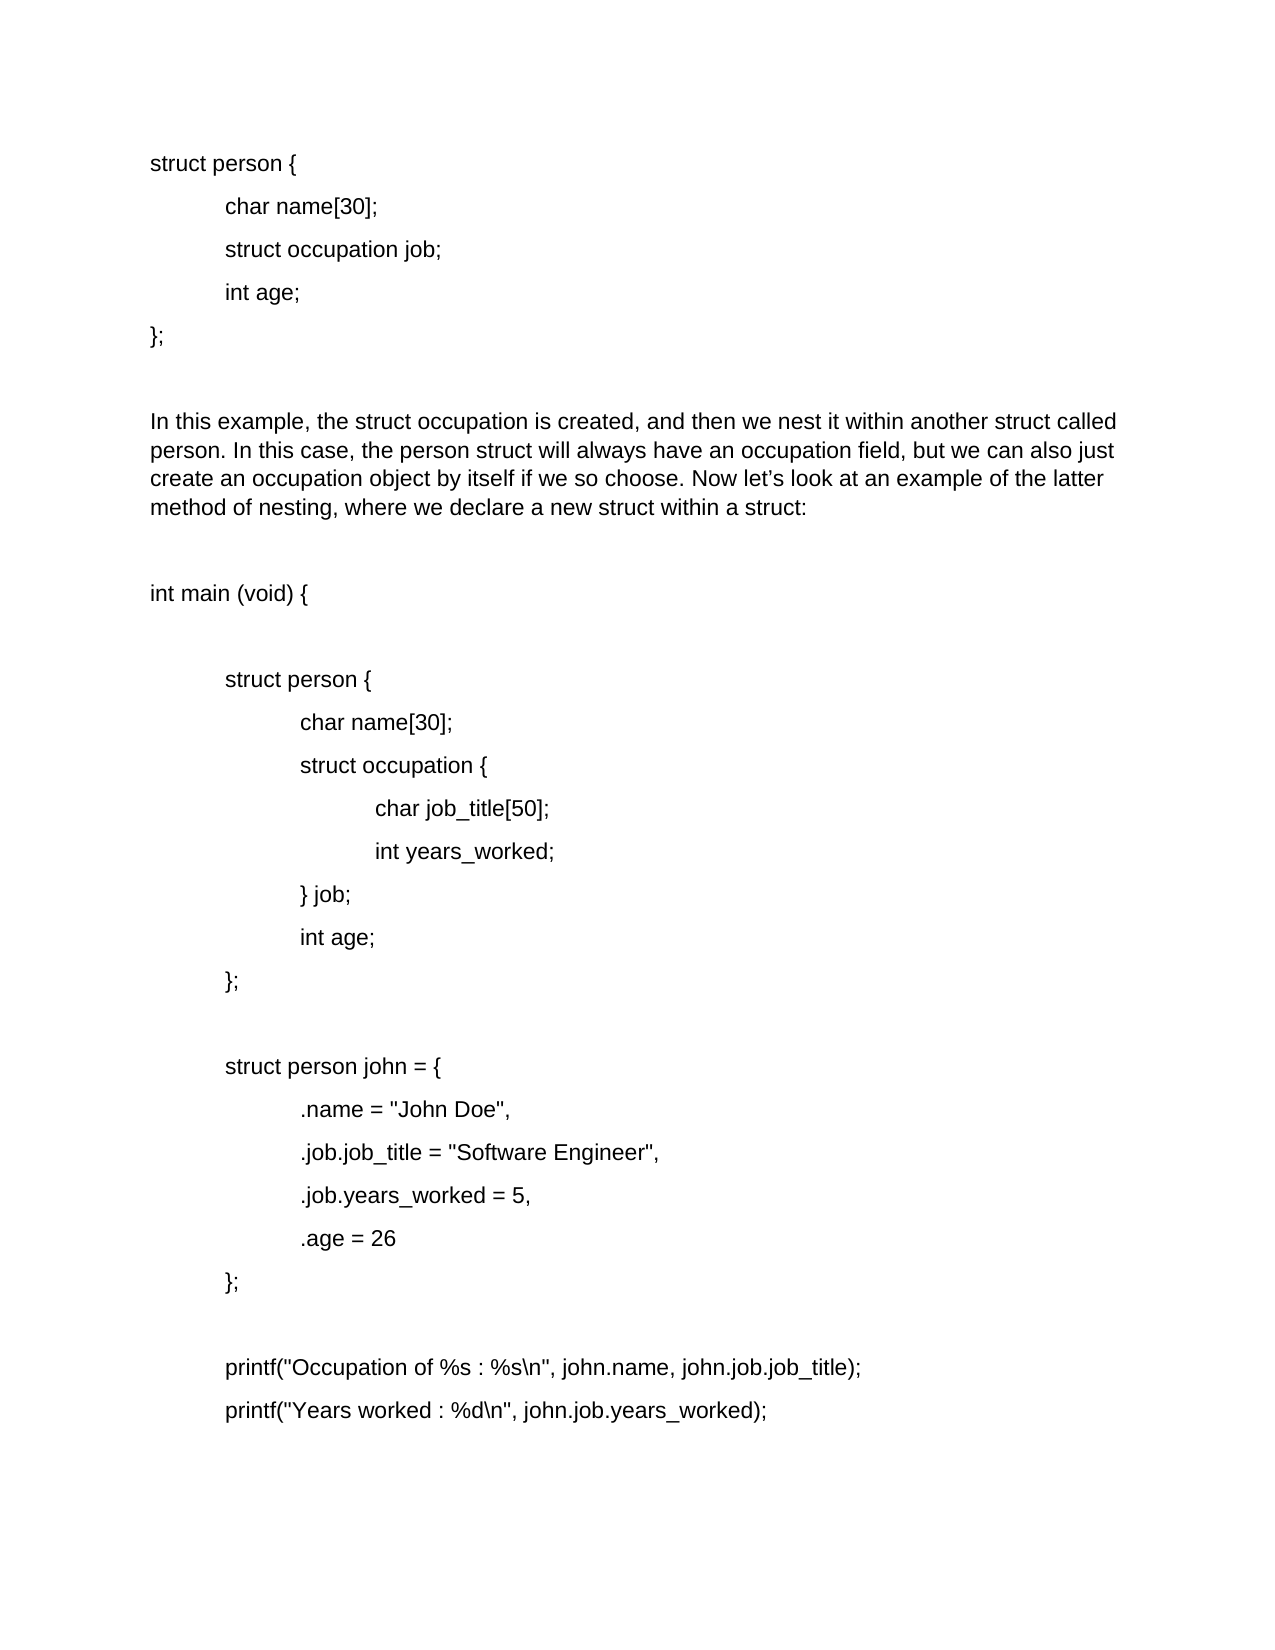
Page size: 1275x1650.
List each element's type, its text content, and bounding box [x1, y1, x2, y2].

text int years_worked; [150, 838, 1125, 864]
text int age; [150, 924, 1125, 950]
text char job_title[50]; [150, 794, 1125, 821]
text int age; [150, 279, 1125, 305]
text char name[30]; [150, 193, 1125, 219]
text }; [150, 322, 1125, 348]
text }; [150, 1268, 1125, 1294]
text struct person { [150, 150, 1125, 176]
text char name[30]; [150, 708, 1125, 735]
text struct occupation { [150, 752, 1125, 778]
text } job; [150, 881, 1125, 907]
text struct person john = { [150, 1053, 1125, 1079]
text .name = "John Doe", [150, 1096, 1125, 1122]
text struct occupation job; [150, 236, 1125, 262]
text }; [150, 967, 1125, 993]
text .job.years_worked = 5, [150, 1182, 1125, 1208]
text int main (void) { [150, 579, 1125, 606]
text In this example, the struct occupation is created, and then we nest it within another struct called person. In this case, the person struct will always have an occupation field, but we can also just create an occupation object by itself if we so choose. Now let’s look at an example of the latter method of nesting, where we declare a new struct within a struct: [150, 408, 1125, 520]
text struct person { [150, 666, 1125, 692]
text printf("Occupation of %s : %s\n", john.name, john.job.job_title); [150, 1354, 1125, 1380]
text .job.job_title = "Software Engineer", [150, 1139, 1125, 1165]
text printf("Years worked : %d\n", john.job.years_worked); [150, 1397, 1125, 1423]
text .age = 26 [150, 1225, 1125, 1251]
